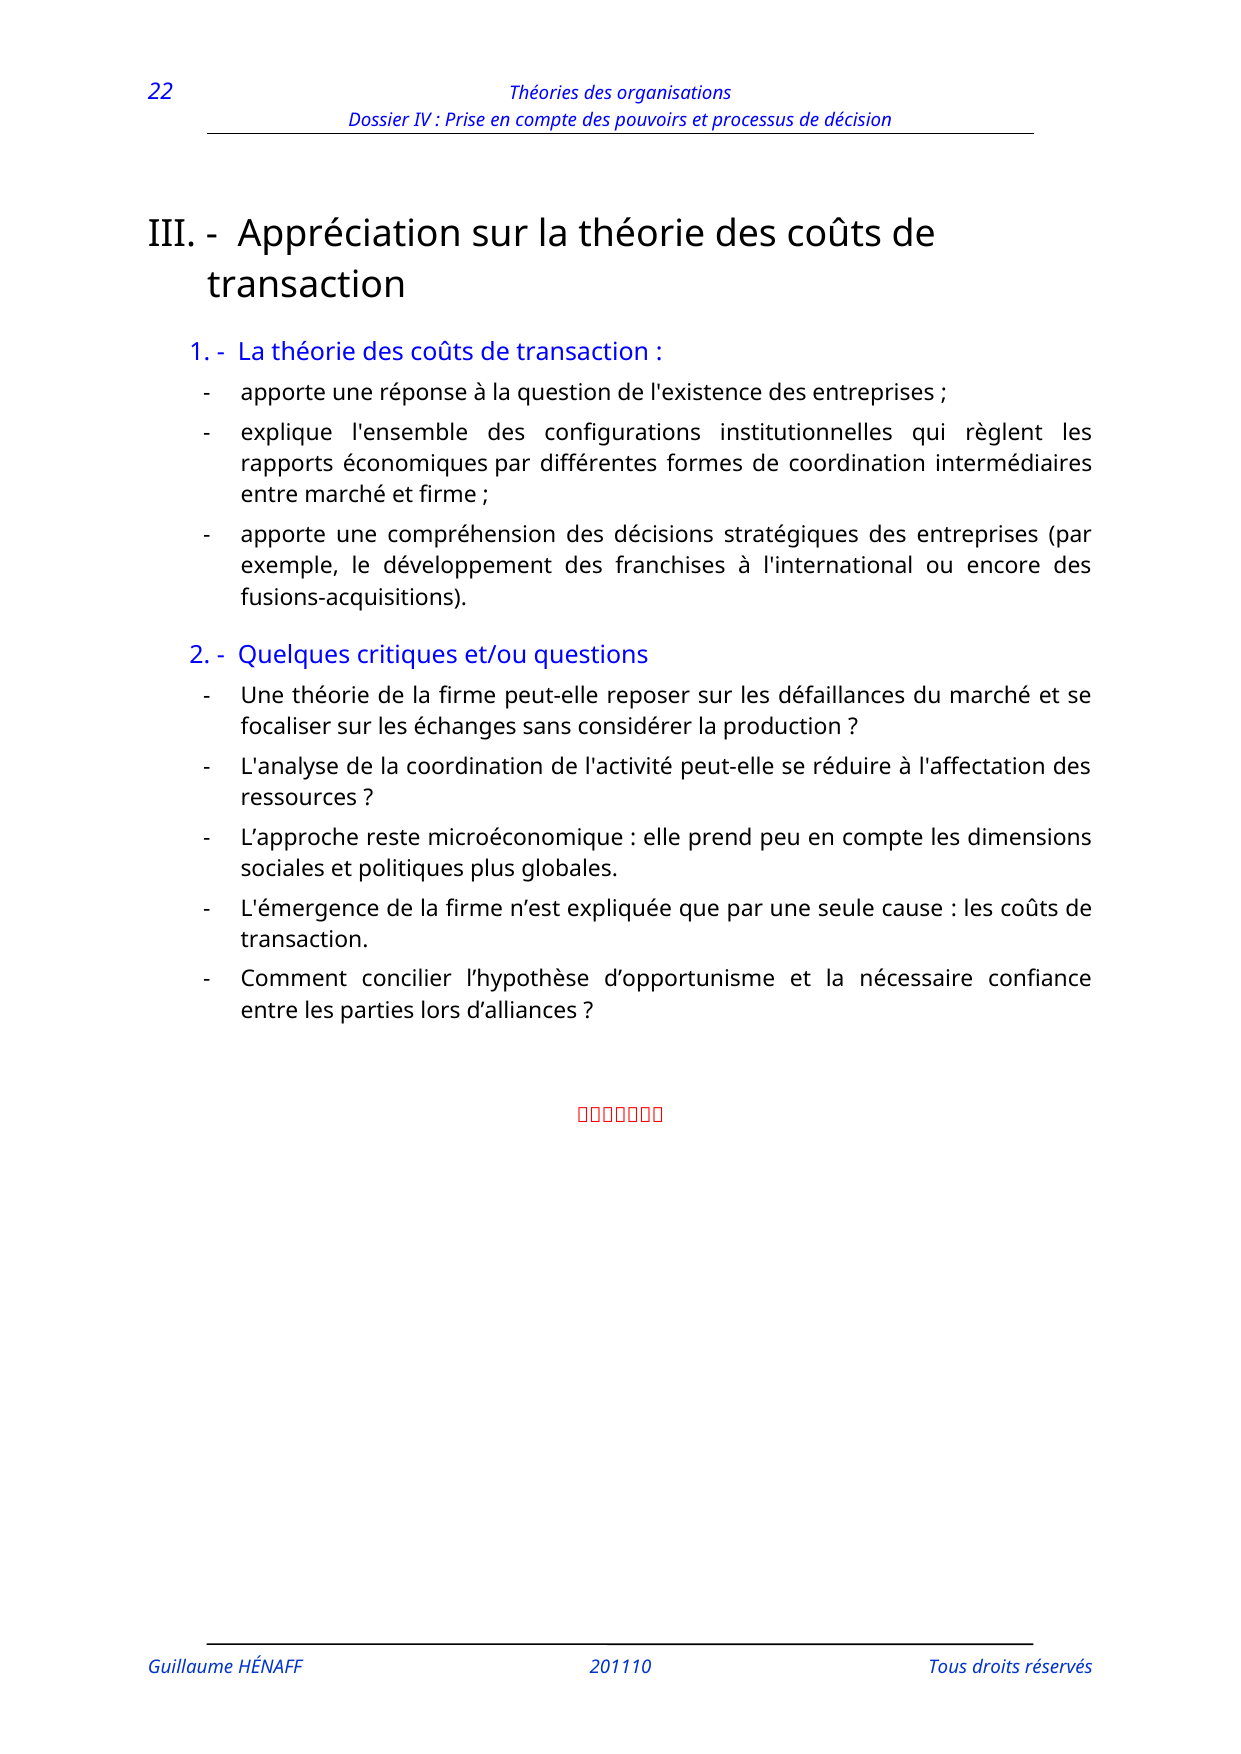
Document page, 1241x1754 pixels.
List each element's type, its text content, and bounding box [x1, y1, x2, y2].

list L’approche reste microéconomique : elle prend peu en compte les dimensions sociales et politiques plus globales. [203, 821, 1092, 883]
list explique l'ensemble des configurations institutionnelles qui règlent les rapports économiques par différentes formes de coordination intermédiaires entre marché et firme ; [203, 416, 1092, 509]
list Comment concilier l’hypothèse d’opportunisme et la nécessaire confiance entre les parties lors d’alliances ? [203, 962, 1092, 1025]
list apporte une réponse à la question de l'existence des entreprises ; [203, 376, 1092, 407]
list L'émergence de la firme n’est expliquée que par une seule cause : les coûts de transaction. [203, 892, 1092, 954]
subtitle La théorie des coûts de transaction : [148, 334, 1092, 368]
list apporte une compréhension des décisions stratégiques des entreprises (par exemple, le développement des franchises à l'international ou encore des fusions-acquisitions). [203, 518, 1092, 612]
subtitle Appréciation sur la théorie des coûts de transaction [148, 207, 1092, 309]
text  [148, 1100, 1092, 1128]
subtitle Quelques critiques et/ou questions [148, 637, 1092, 671]
list Une théorie de la firme peut-elle reposer sur les défaillances du marché et se focaliser sur les échanges sans considérer la production ? [203, 679, 1092, 742]
list L'analyse de la coordination de l'activité peut-elle se réduire à l'affectation des ressources ? [203, 750, 1092, 812]
